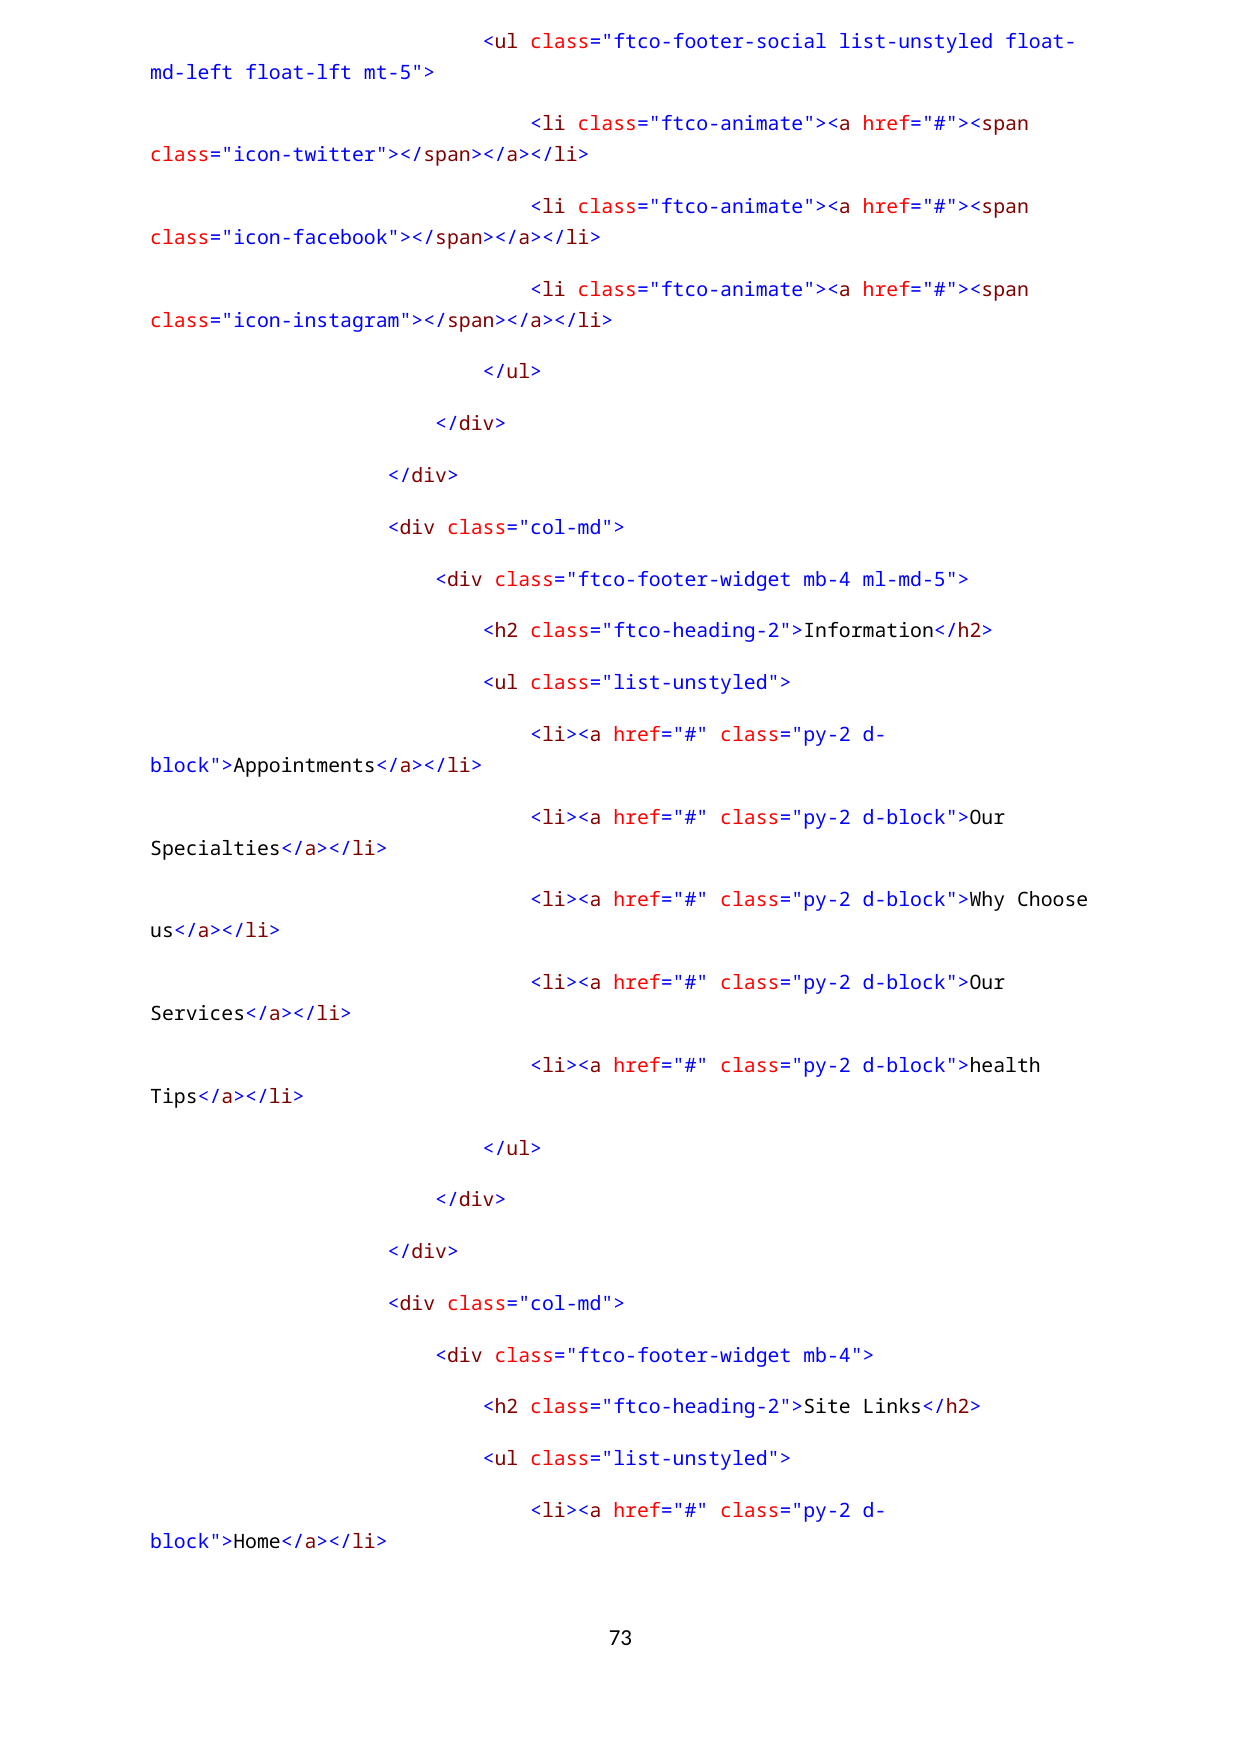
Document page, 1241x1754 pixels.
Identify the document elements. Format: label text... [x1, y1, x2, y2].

text <li><a href="#" class="py-2 d-block">Our Services</a></li> [150, 968, 1090, 1026]
text <li><a href="#" class="py-2 d-block">Our Specialties</a></li> [150, 803, 1090, 861]
text <div class="ftco-footer-widget mb-4 ml-md-5"> [150, 565, 1090, 592]
text <li><a href="#" class="py-2 d-block">Appointments</a></li> [150, 720, 1090, 778]
text </div> [150, 1237, 1090, 1264]
text <li class="ftco-animate"><a href="#"><span class="icon-twitter"></span></a></li> [150, 110, 1090, 168]
text </div> [150, 461, 1090, 488]
text <h2 class="ftco-heading-2">Information</h2> [150, 617, 1090, 644]
text <ul class="list-unstyled"> [150, 1444, 1090, 1471]
text </div> [150, 409, 1090, 437]
text <div class="ftco-footer-widget mb-4"> [150, 1341, 1090, 1368]
text <div class="col-md"> [150, 513, 1090, 540]
text <li class="ftco-animate"><a href="#"><span class="icon-facebook"></span></a></li> [150, 192, 1090, 250]
text <li><a href="#" class="py-2 d-block">Why Choose us</a></li> [150, 886, 1090, 943]
text </div> [150, 1186, 1090, 1212]
text <ul class="list-unstyled"> [150, 668, 1090, 695]
text <li><a href="#" class="py-2 d-block">Home</a></li> [150, 1496, 1090, 1554]
text <li class="ftco-animate"><a href="#"><span class="icon-instagram"></span></a></li> [150, 275, 1090, 333]
text <ul class="ftco-footer-social list-unstyled float-md-left float-lft mt-5"> [150, 27, 1090, 85]
text </ul> [150, 1134, 1090, 1161]
text </ul> [150, 358, 1090, 385]
text <h2 class="ftco-heading-2">Site Links</h2> [150, 1393, 1090, 1419]
text <li><a href="#" class="py-2 d-block">health Tips</a></li> [150, 1051, 1090, 1109]
text <div class="col-md"> [150, 1289, 1090, 1316]
